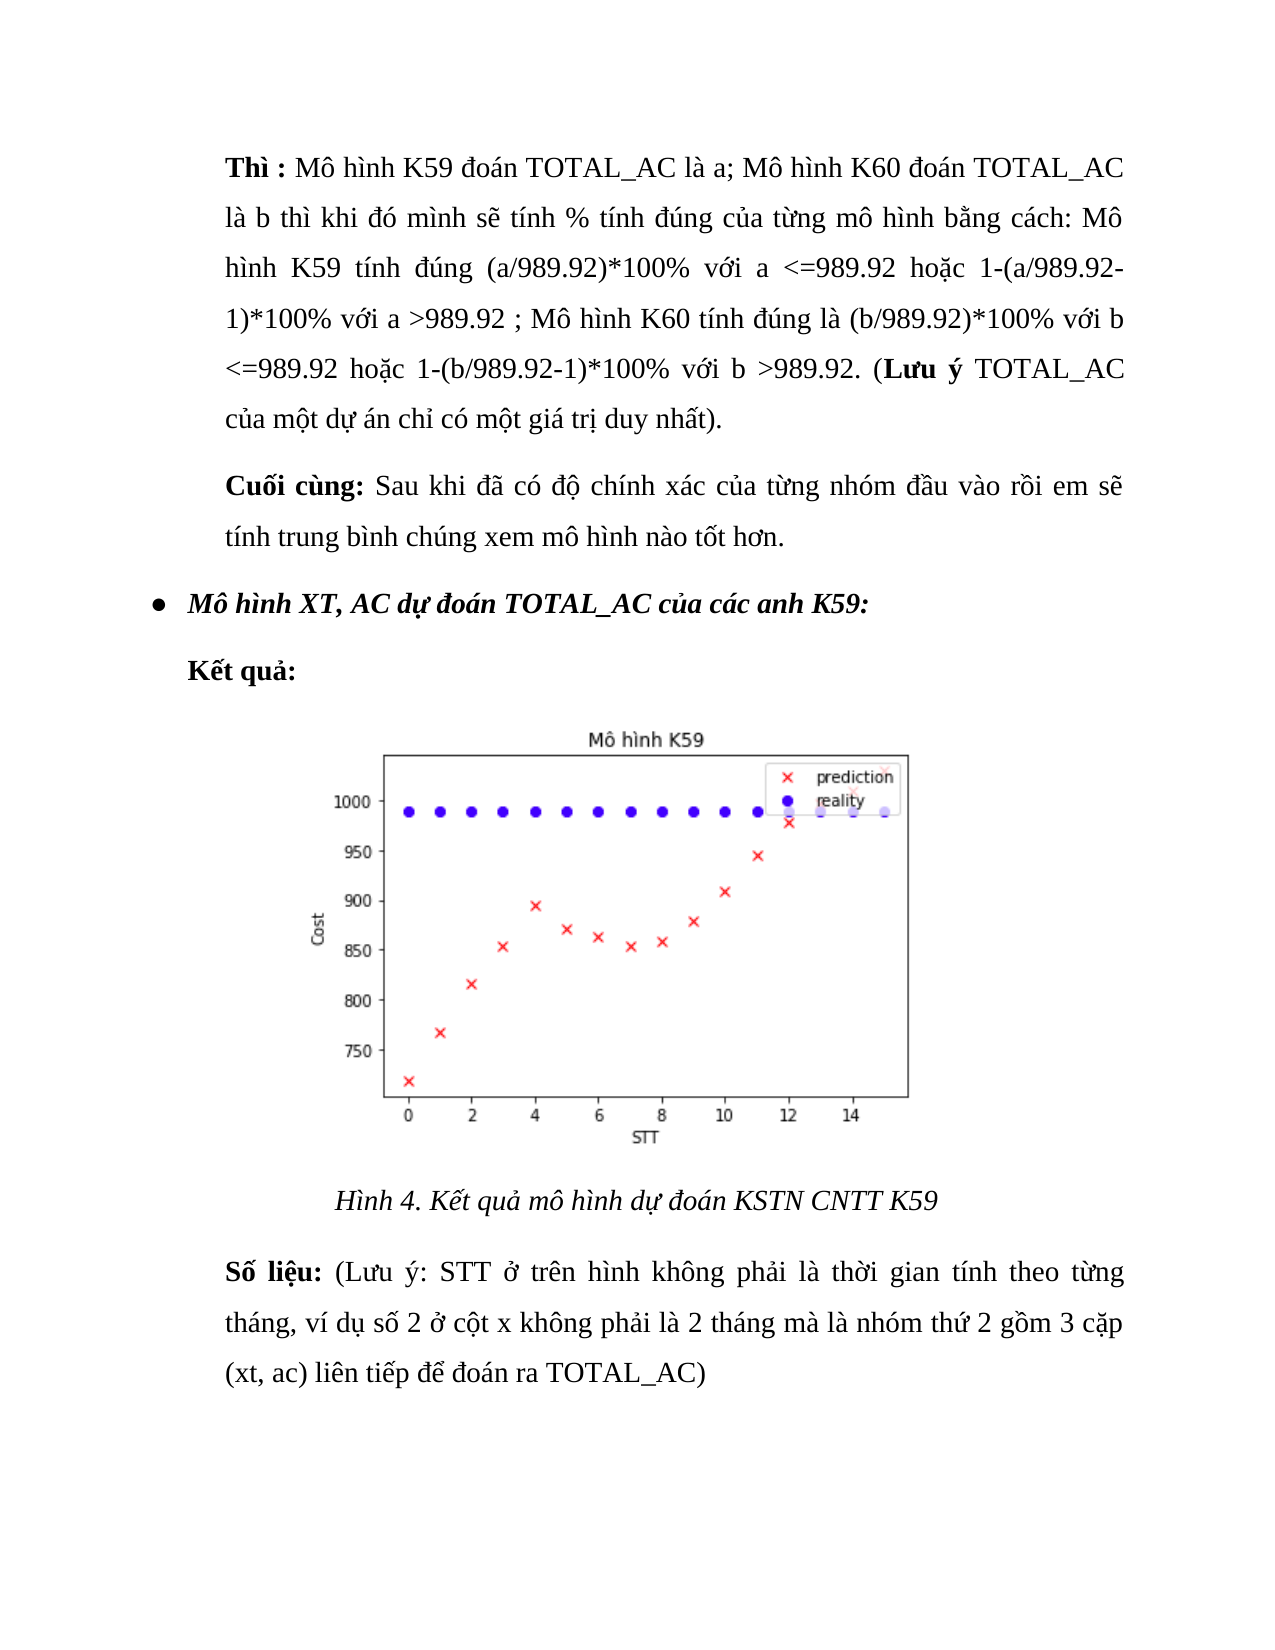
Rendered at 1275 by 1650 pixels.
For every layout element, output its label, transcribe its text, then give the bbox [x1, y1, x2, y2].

list Mô hình XT, AC dự đoán TOTAL_AC của các anh K59: [150, 586, 1125, 619]
picture [299, 719, 1014, 1153]
text Số liệu: (Lưu ý: STT ở trên hình không phải là thời gian tính theo từng tháng, ví dụ số 2 ở cột x không phải là 2 tháng mà là nhóm thứ 2 gồm 3 cặp (xt, ac) liên tiếp để đoán ra TOTAL_AC) [225, 1254, 1125, 1388]
text Kết quả: [150, 653, 1125, 686]
text Thì : Mô hình K59 đoán TOTAL_AC là a; Mô hình K60 đoán TOTAL_AC là b thì khi đó mình sẽ tính % tính đúng của từng mô hình bằng cách: Mô hình K59 tính đúng (a/989.92)*100% với a <=989.92 hoặc 1-(a/989.92-1)*100% với a >989.92 ; Mô hình K60 tính đúng là (b/989.92)*100% với b <=989.92 hoặc 1-(b/989.92-1)*100% với b >989.92. (Lưu ý TOTAL_AC của một dự án chỉ có một giá trị duy nhất). [225, 150, 1125, 435]
text Cuối cùng: Sau khi đã có độ chính xác của từng nhóm đầu vào rồi em sẽ tính trung bình chúng xem mô hình nào tốt hơn. [225, 468, 1125, 552]
